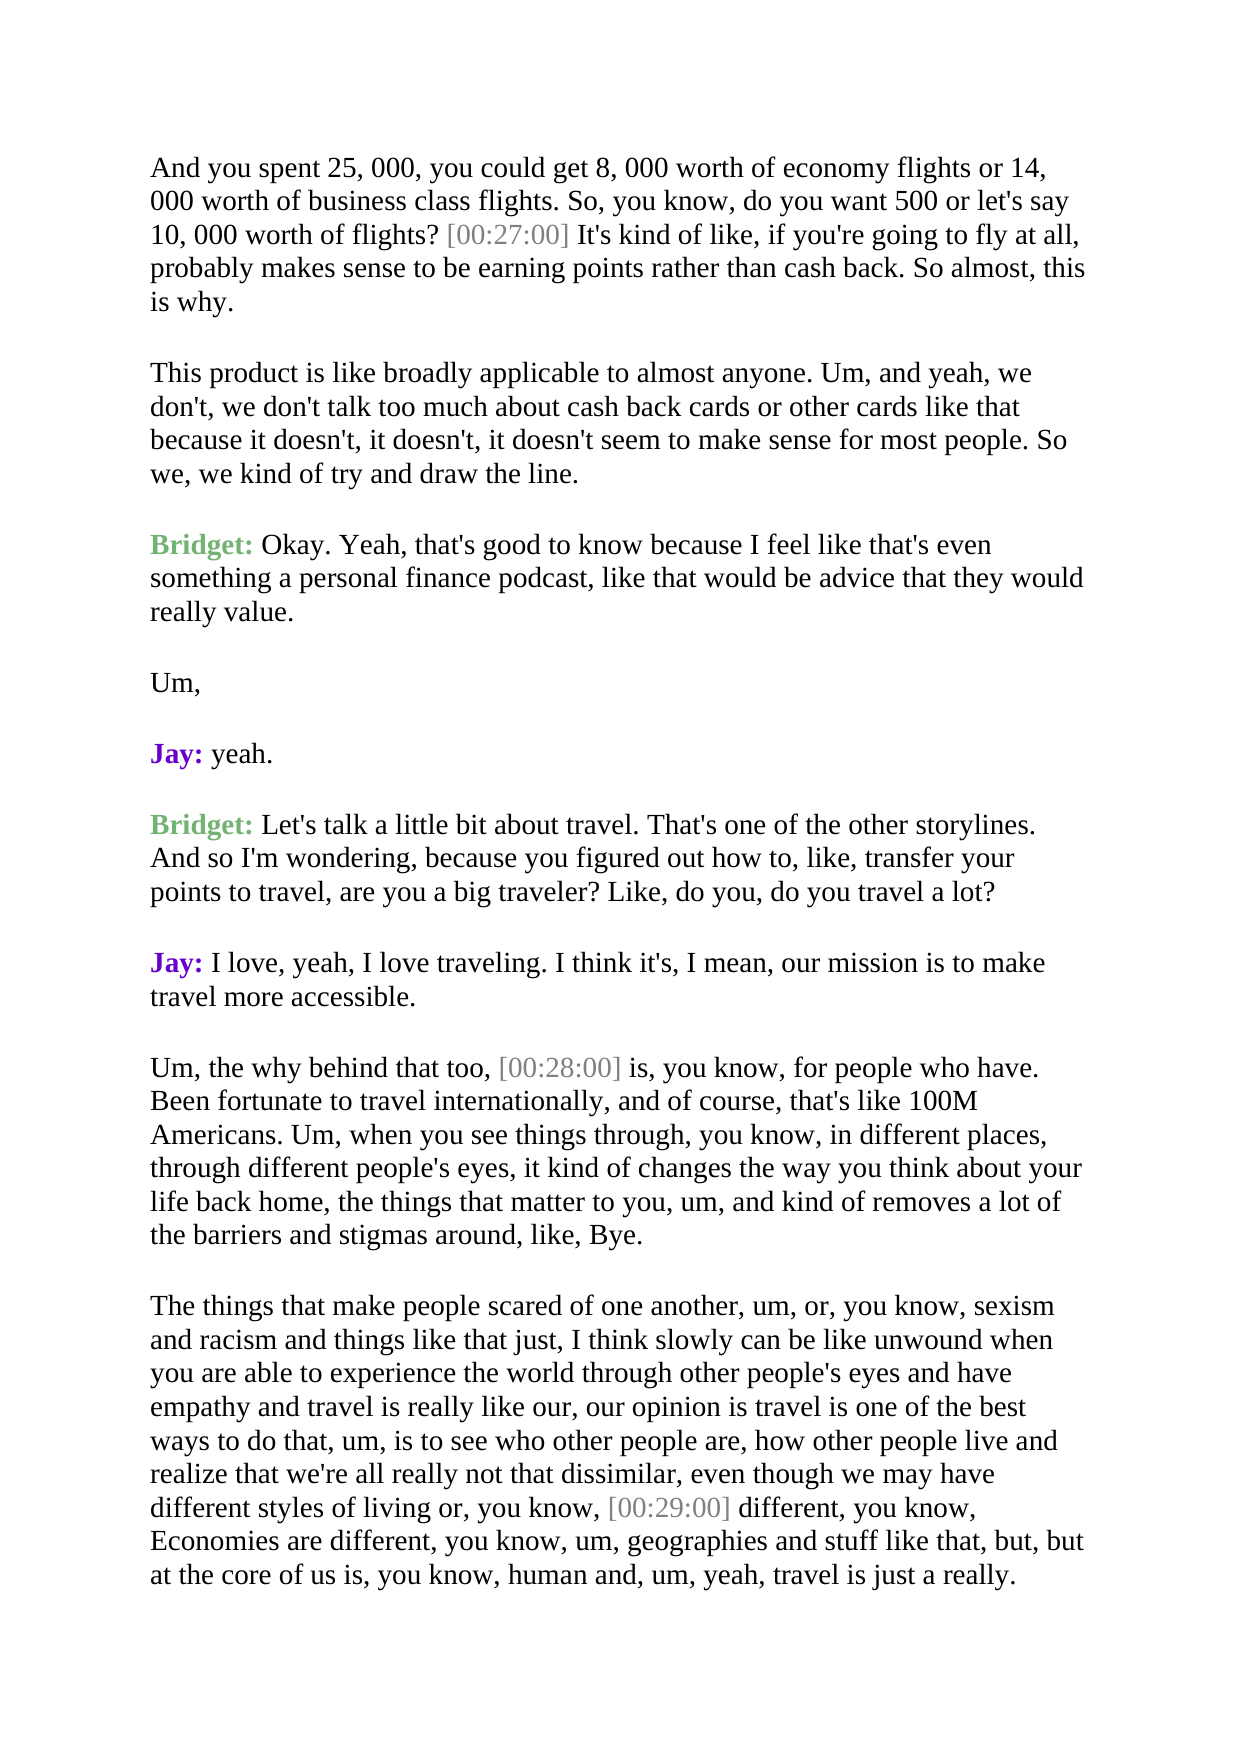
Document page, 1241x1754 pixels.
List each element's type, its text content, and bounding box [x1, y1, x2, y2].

text Um, the why behind that too, [00:28:00] is, you know, for people who have. Been fortunate to travel internationally, and of course, that's like 100M Americans. Um, when you see things through, you know, in different places, through different people's eyes, it kind of changes the way you think about your life back home, the things that matter to you, um, and kind of removes a lot of the barriers and stigmas around, like, Bye. [150, 1050, 1090, 1251]
text Jay: yeah. [150, 736, 1090, 769]
text This product is like broadly applicable to almost anyone. Um, and yeah, we don't, we don't talk too much about cash back cards or other cards like that because it doesn't, it doesn't, it doesn't seem to make sense for most people. So we, we kind of try and draw the line. [150, 355, 1090, 489]
text And you spent 25, 000, you could get 8, 000 worth of economy flights or 14, 000 worth of business class flights. So, you know, do you want 500 or let's say 10, 000 worth of flights? [00:27:00] It's kind of like, if you're going to fly at all, probably makes sense to be earning points rather than cash back. So almost, this is why. [150, 150, 1090, 318]
text Bridget: Let's talk a little bit about travel. That's one of the other storylines. And so I'm wondering, because you figured out how to, like, transfer your points to travel, are you a big traveler? Like, do you, do you travel a lot? [150, 807, 1090, 908]
text The things that make people scared of one another, um, or, you know, sexism and racism and things like that just, I think slowly can be like unwound when you are able to experience the world through other people's eyes and have empathy and travel is really like our, our opinion is travel is one of the best ways to do that, um, is to see who other people are, how other people live and realize that we're all really not that dissimilar, even though we may have different styles of living or, you know, [00:29:00] different, you know, Economies are different, you know, um, geographies and stuff like that, but, but at the core of us is, you know, human and, um, yeah, travel is just a really. [150, 1288, 1090, 1590]
text Jay: I love, yeah, I love traveling. I think it's, I mean, our mission is to make travel more accessible. [150, 945, 1090, 1012]
text Um, [150, 665, 1090, 698]
text Bridget: Okay. Yeah, that's good to know because I feel like that's even something a personal finance podcast, like that would be advice that they would really value. [150, 527, 1090, 627]
